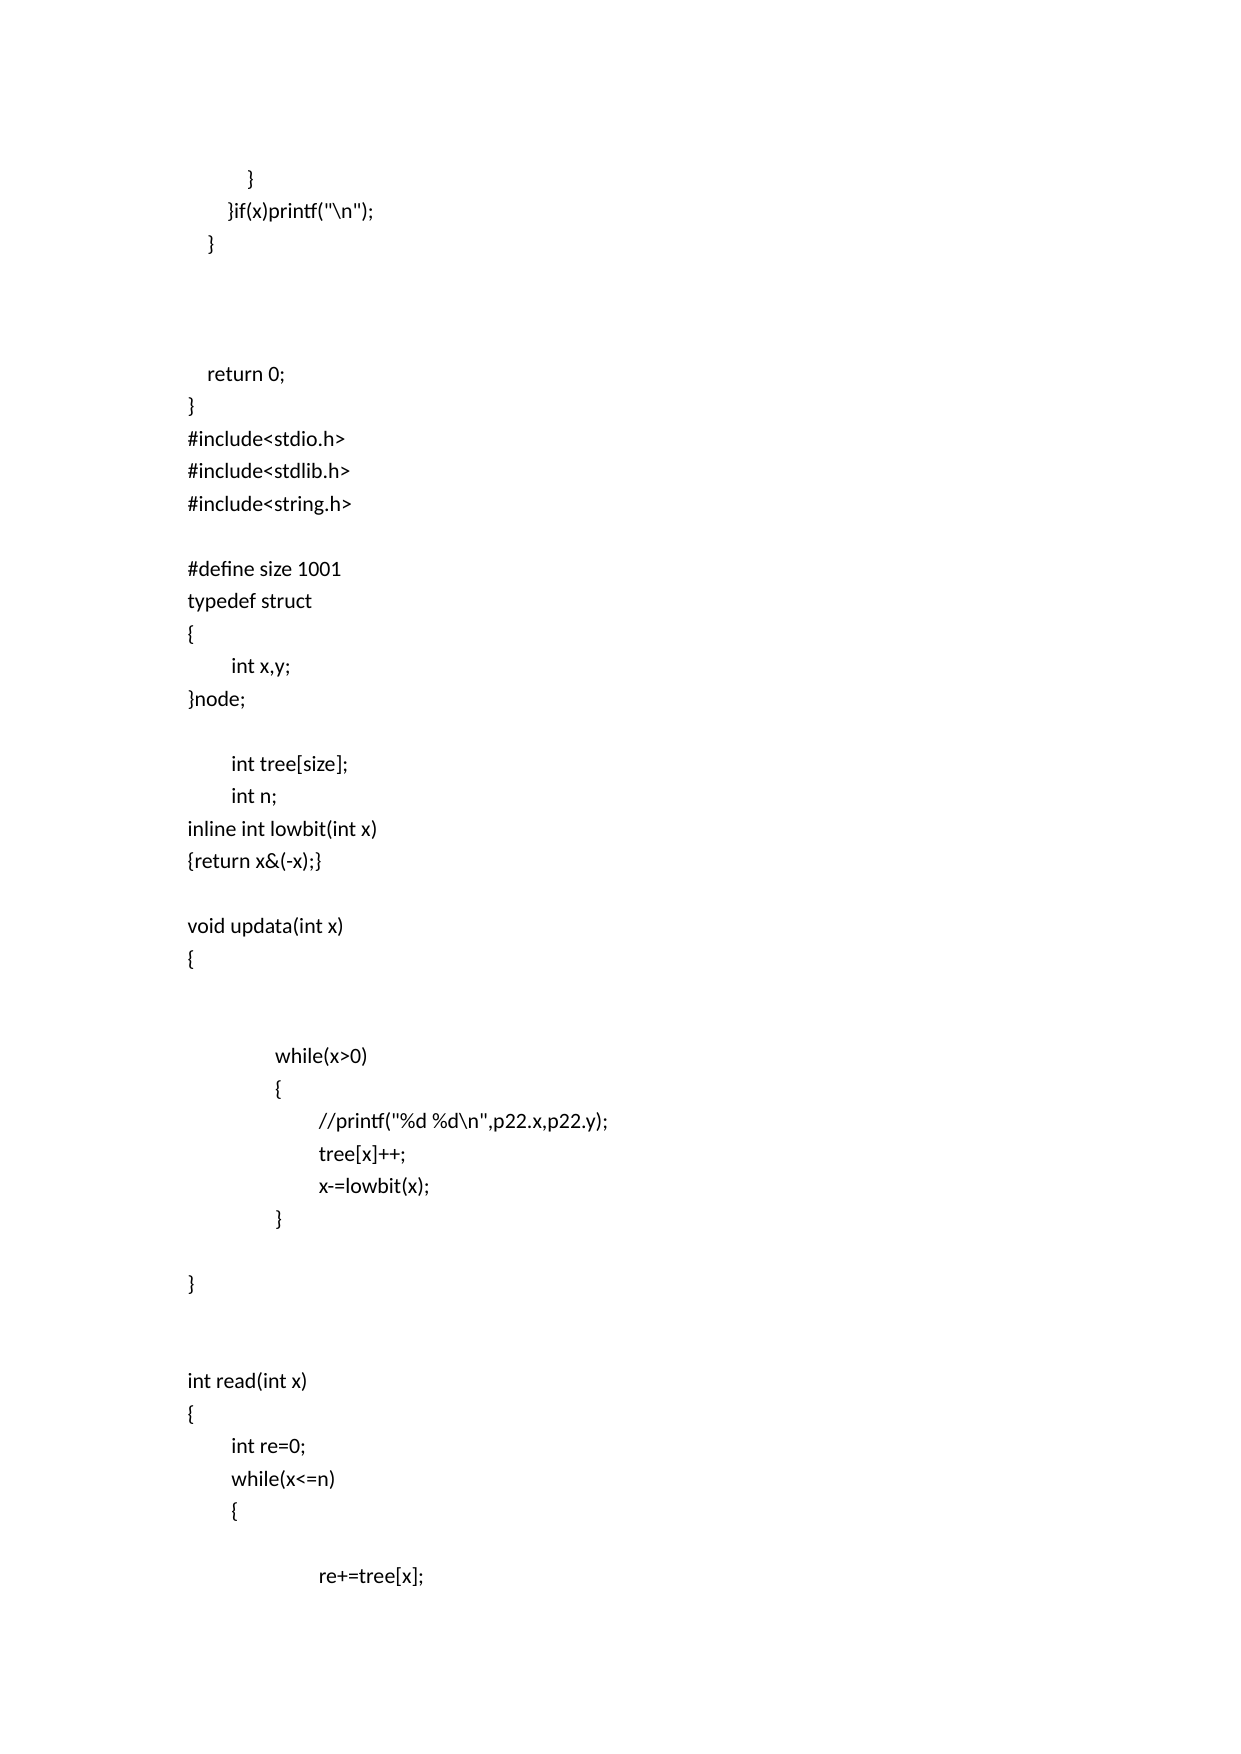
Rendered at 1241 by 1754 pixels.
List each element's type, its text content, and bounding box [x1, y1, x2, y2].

text int tree[size]; [187, 747, 1053, 779]
text { [187, 1072, 1053, 1104]
text { [187, 1494, 1053, 1527]
text //printf("%d %d\n",p22.x,p22.y); [187, 1104, 1053, 1137]
text tree[x]++; [187, 1137, 1053, 1169]
text int n; [187, 779, 1053, 812]
text #include<stdio.h> [187, 422, 1053, 454]
text x-=lowbit(x); [187, 1169, 1053, 1202]
text { [187, 942, 1053, 974]
text { [187, 617, 1053, 649]
text void updata(int x) [187, 909, 1053, 942]
text {return x&(-x);} [187, 844, 1053, 877]
text #define size 1001 [187, 552, 1053, 584]
text } [187, 227, 1053, 259]
text { [187, 1397, 1053, 1429]
text }node; [187, 682, 1053, 714]
text typedef struct [187, 584, 1053, 617]
text re+=tree[x]; [187, 1559, 1053, 1592]
text #include<stdlib.h> [187, 454, 1053, 487]
text }if(x)printf("\n"); [187, 194, 1053, 227]
text int re=0; [187, 1429, 1053, 1462]
text } [187, 1202, 1053, 1234]
text #include<string.h> [187, 487, 1053, 519]
text int x,y; [187, 649, 1053, 682]
text } [187, 389, 1053, 422]
text return 0; [187, 357, 1053, 389]
text inline int lowbit(int x) [187, 812, 1053, 844]
text } [187, 162, 1053, 194]
text int read(int x) [187, 1364, 1053, 1397]
text while(x<=n) [187, 1462, 1053, 1494]
text } [187, 1267, 1053, 1299]
text while(x>0) [187, 1039, 1053, 1072]
